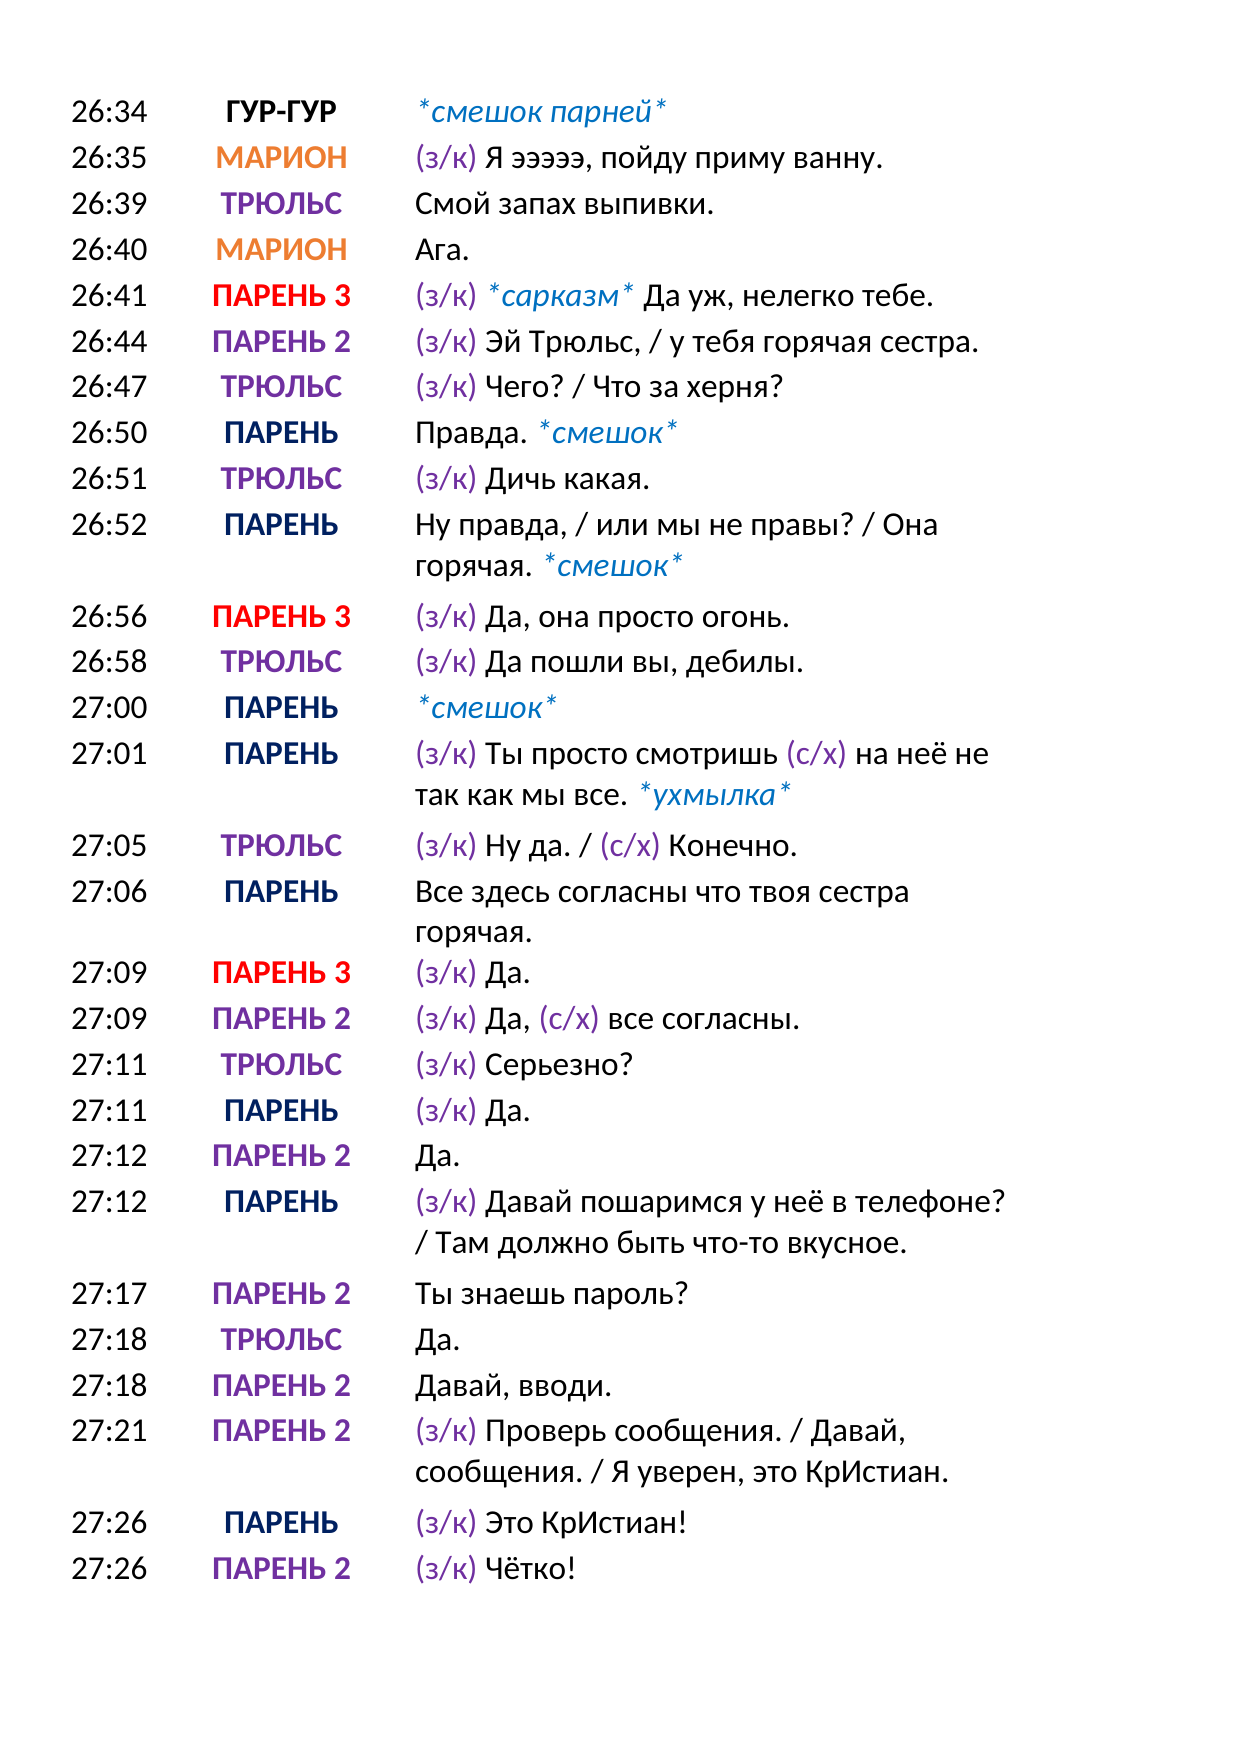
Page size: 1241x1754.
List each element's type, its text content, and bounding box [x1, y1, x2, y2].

table_cell 27:01 [59, 732, 159, 824]
table_cell (з/к) Серьезно? [404, 1043, 1022, 1088]
table_cell ПАРЕНЬ [159, 686, 403, 732]
table_cell 27:05 [59, 824, 159, 869]
table_cell ГУР-ГУР [159, 90, 403, 136]
table_cell ТРЮЛЬС [159, 365, 403, 411]
table_cell 27:00 [59, 686, 159, 732]
table_cell 27:18 [59, 1364, 159, 1409]
table_cell Да. [404, 1318, 1022, 1363]
table_cell ТРЮЛЬС [159, 1043, 403, 1088]
table_cell 27:06 [59, 870, 159, 951]
table_cell (з/к) Ты просто смотришь (с/х) на неё не так как мы все. *ухмылка* [404, 732, 1022, 824]
table_cell ПАРЕНЬ [159, 1180, 403, 1272]
table_cell (з/к) Я эээээ, пойду приму ванну. [404, 136, 1022, 182]
table_cell ТРЮЛЬС [159, 824, 403, 869]
table_cell 27:26 [59, 1547, 159, 1593]
table_cell (з/к) Проверь сообщения. / Давай, сообщения. / Я уверен, это КрИстиан. [404, 1409, 1022, 1501]
table_cell 26:40 [59, 228, 159, 274]
table_cell 26:58 [59, 640, 159, 686]
table_cell ПАРЕНЬ [159, 732, 403, 824]
table_cell ПАРЕНЬ [159, 1501, 403, 1547]
table_cell 26:44 [59, 320, 159, 365]
table_cell Давай, вводи. [404, 1364, 1022, 1409]
table_cell 27:18 [59, 1318, 159, 1363]
table_cell 27:09 [59, 997, 159, 1043]
table_cell ПАРЕНЬ [159, 503, 403, 594]
table_cell (з/к) Дичь какая. [404, 457, 1022, 503]
table_cell 26:56 [59, 595, 159, 640]
table_cell Смой запах выпивки. [404, 182, 1022, 228]
table_cell 27:11 [59, 1089, 159, 1134]
table_cell ПАРЕНЬ 2 [159, 997, 403, 1043]
table_cell *смешок* [404, 686, 1022, 732]
table_cell ПАРЕНЬ 2 [159, 1364, 403, 1409]
table_cell ПАРЕНЬ [159, 870, 403, 951]
table_cell (з/к) Давай пошаримся у неё в телефоне? / Там должно быть что-то вкусное. [404, 1180, 1022, 1272]
table_cell 26:41 [59, 274, 159, 319]
table_cell ПАРЕНЬ [159, 411, 403, 457]
table_cell (з/к) Да, (с/х) все согласны. [404, 997, 1022, 1043]
table_cell 26:52 [59, 503, 159, 594]
table_cell 26:50 [59, 411, 159, 457]
table_cell (з/к) Чего? / Что за херня? [404, 365, 1022, 411]
table_cell ПАРЕНЬ [159, 1089, 403, 1134]
table_cell ТРЮЛЬС [159, 640, 403, 686]
table_cell МАРИОН [159, 136, 403, 182]
table_cell (з/к) Это КрИстиан! [404, 1501, 1022, 1547]
table_cell 27:09 [59, 951, 159, 997]
table_cell Ты знаешь пароль? [404, 1272, 1022, 1318]
table_cell 26:35 [59, 136, 159, 182]
table_cell ПАРЕНЬ 2 [159, 1134, 403, 1180]
table_cell ТРЮЛЬС [159, 182, 403, 228]
table_cell ПАРЕНЬ 3 [159, 951, 403, 997]
table_cell 26:51 [59, 457, 159, 503]
table_cell Правда. *смешок* [404, 411, 1022, 457]
table_cell (з/к) Эй Трюльс, / у тебя горячая сестра. [404, 320, 1022, 365]
table_cell ПАРЕНЬ 2 [159, 1272, 403, 1318]
table_cell 26:39 [59, 182, 159, 228]
table_cell (з/к) Да. [404, 951, 1022, 997]
table_cell ТРЮЛЬС [159, 1318, 403, 1363]
table_cell 27:21 [59, 1409, 159, 1501]
table_cell 26:34 [59, 90, 159, 136]
table_cell ПАРЕНЬ 2 [159, 1409, 403, 1501]
table_cell (з/к) Ну да. / (с/х) Конечно. [404, 824, 1022, 869]
table_cell 26:47 [59, 365, 159, 411]
table_cell Все здесь согласны что твоя сестра горячая. [404, 870, 1022, 951]
table_cell Ага. [404, 228, 1022, 274]
table_cell (з/к) Да. [404, 1089, 1022, 1134]
table_cell 27:17 [59, 1272, 159, 1318]
table_cell ПАРЕНЬ 2 [159, 1547, 403, 1593]
table_cell (з/к) Чётко! [404, 1547, 1022, 1593]
table_cell ТРЮЛЬС [159, 457, 403, 503]
table_cell МАРИОН [159, 228, 403, 274]
table_cell *смешок парней* [404, 90, 1022, 136]
table_cell ПАРЕНЬ 2 [159, 320, 403, 365]
table_cell Ну правда, / или мы не правы? / Она горячая. *смешок* [404, 503, 1022, 594]
table_cell ПАРЕНЬ 3 [159, 595, 403, 640]
table_cell (з/к) Да, она просто огонь. [404, 595, 1022, 640]
table_cell 27:26 [59, 1501, 159, 1547]
table_cell Да. [404, 1134, 1022, 1180]
table_cell 27:12 [59, 1134, 159, 1180]
table_cell (з/к) Да пошли вы, дебилы. [404, 640, 1022, 686]
table_cell 27:12 [59, 1180, 159, 1272]
table_cell 27:11 [59, 1043, 159, 1088]
table_cell (з/к) *сарказм* Да уж, нелегко тебе. [404, 274, 1022, 319]
table_cell ПАРЕНЬ 3 [159, 274, 403, 319]
